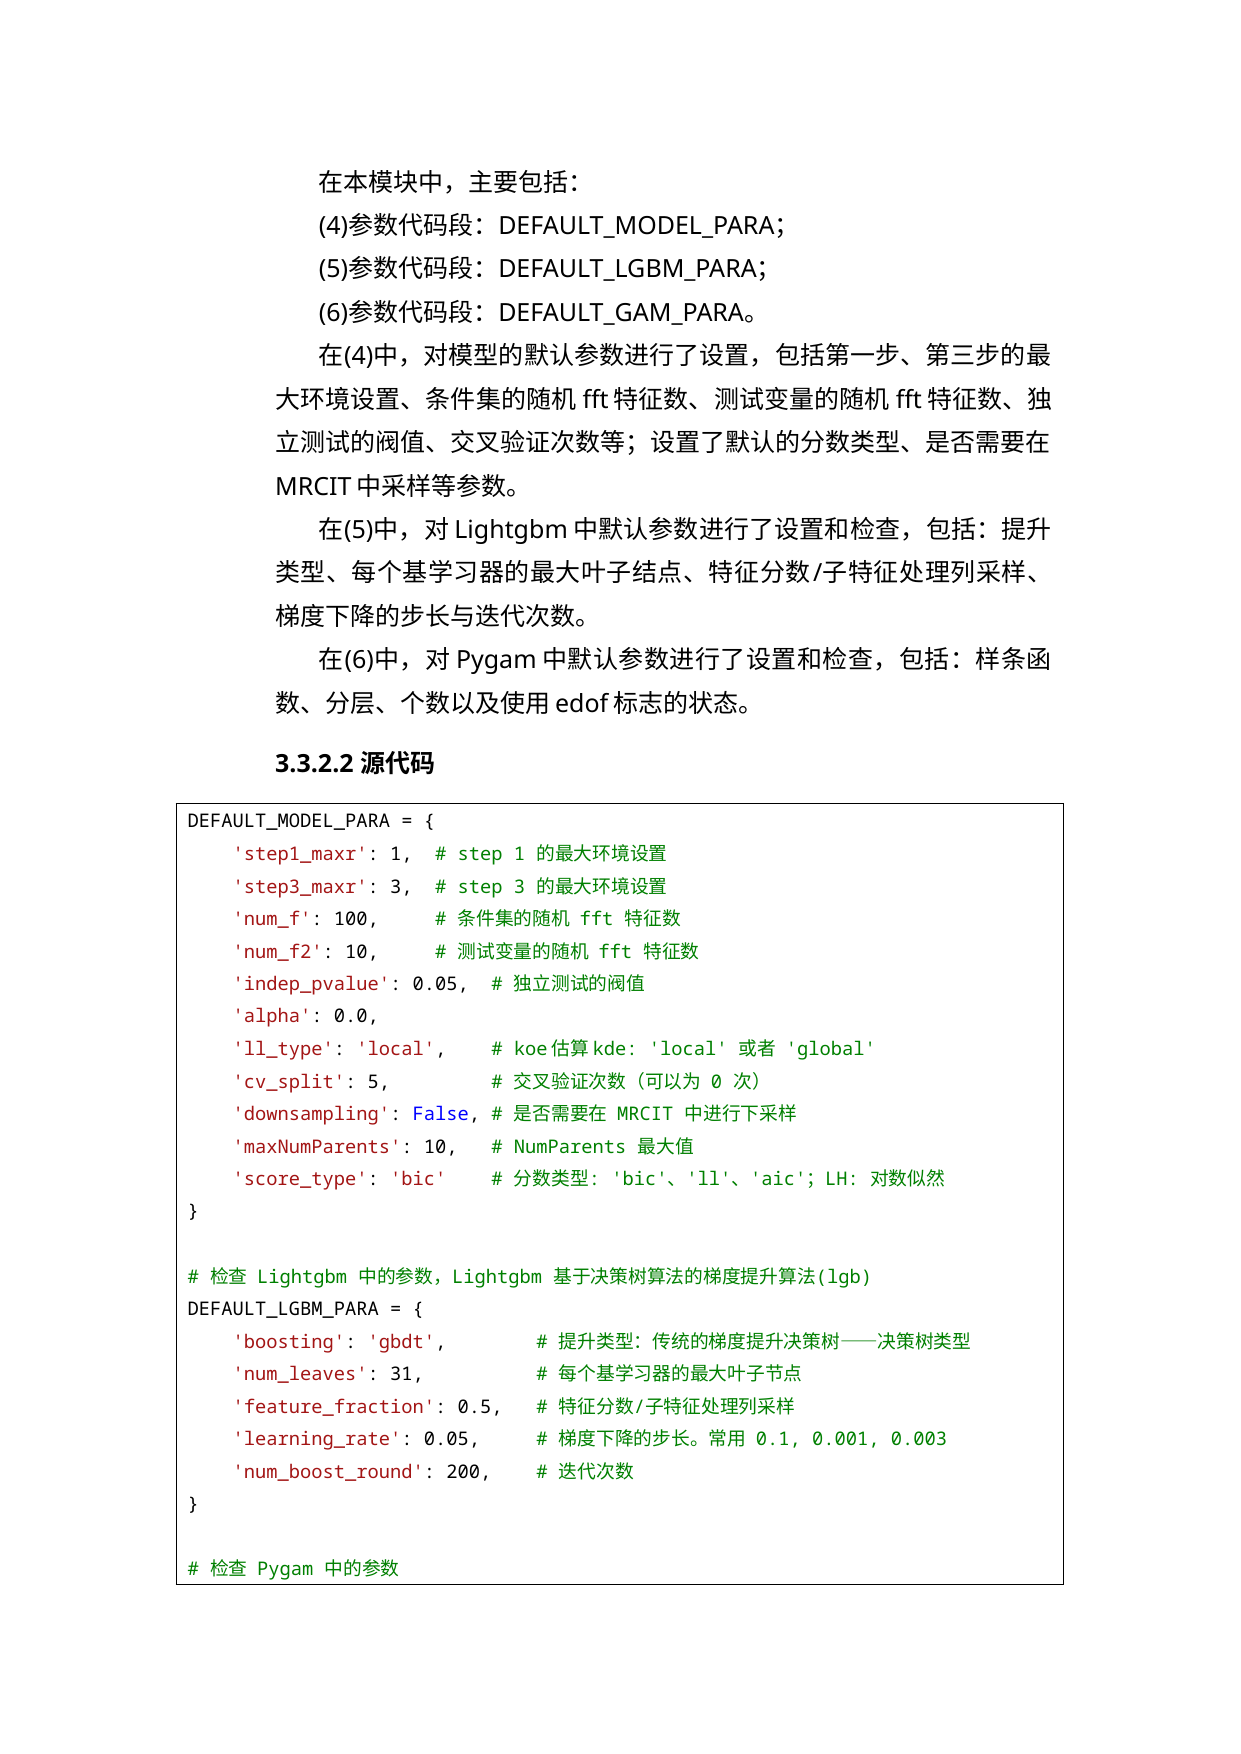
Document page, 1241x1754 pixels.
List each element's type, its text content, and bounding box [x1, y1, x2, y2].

text (4)参数代码段：DEFAULT_MODEL_PARA； [275, 205, 1053, 242]
text 在(5)中，对Lightgbm中默认参数进行了设置和检查，包括：提升类型、每个基学习器的最大叶子结点、特征分数/子特征处理列采样、梯度下降的步长与迭代次数。 [275, 509, 1053, 633]
text 在(6)中，对Pygam中默认参数进行了设置和检查，包括：样条函数、分层、个数以及使用edof标志的状态。 [275, 640, 1053, 719]
text (5)参数代码段：DEFAULT_LGBM_PARA； [275, 249, 1053, 285]
text 3.3.2.2 源代码 [231, 743, 1053, 779]
text 在(4)中，对模型的默认参数进行了设置，包括第一步、第三步的最大环境设置、条件集的随机fft特征数、测试变量的随机fft特征数、独立测试的阀值、交叉验证次数等；设置了默认的分数类型、是否需要在MRCIT中采样等参数。 [275, 336, 1053, 502]
text (6)参数代码段：DEFAULT_GAM_PARA。 [275, 292, 1053, 328]
text 在本模块中，主要包括： [275, 162, 1053, 198]
